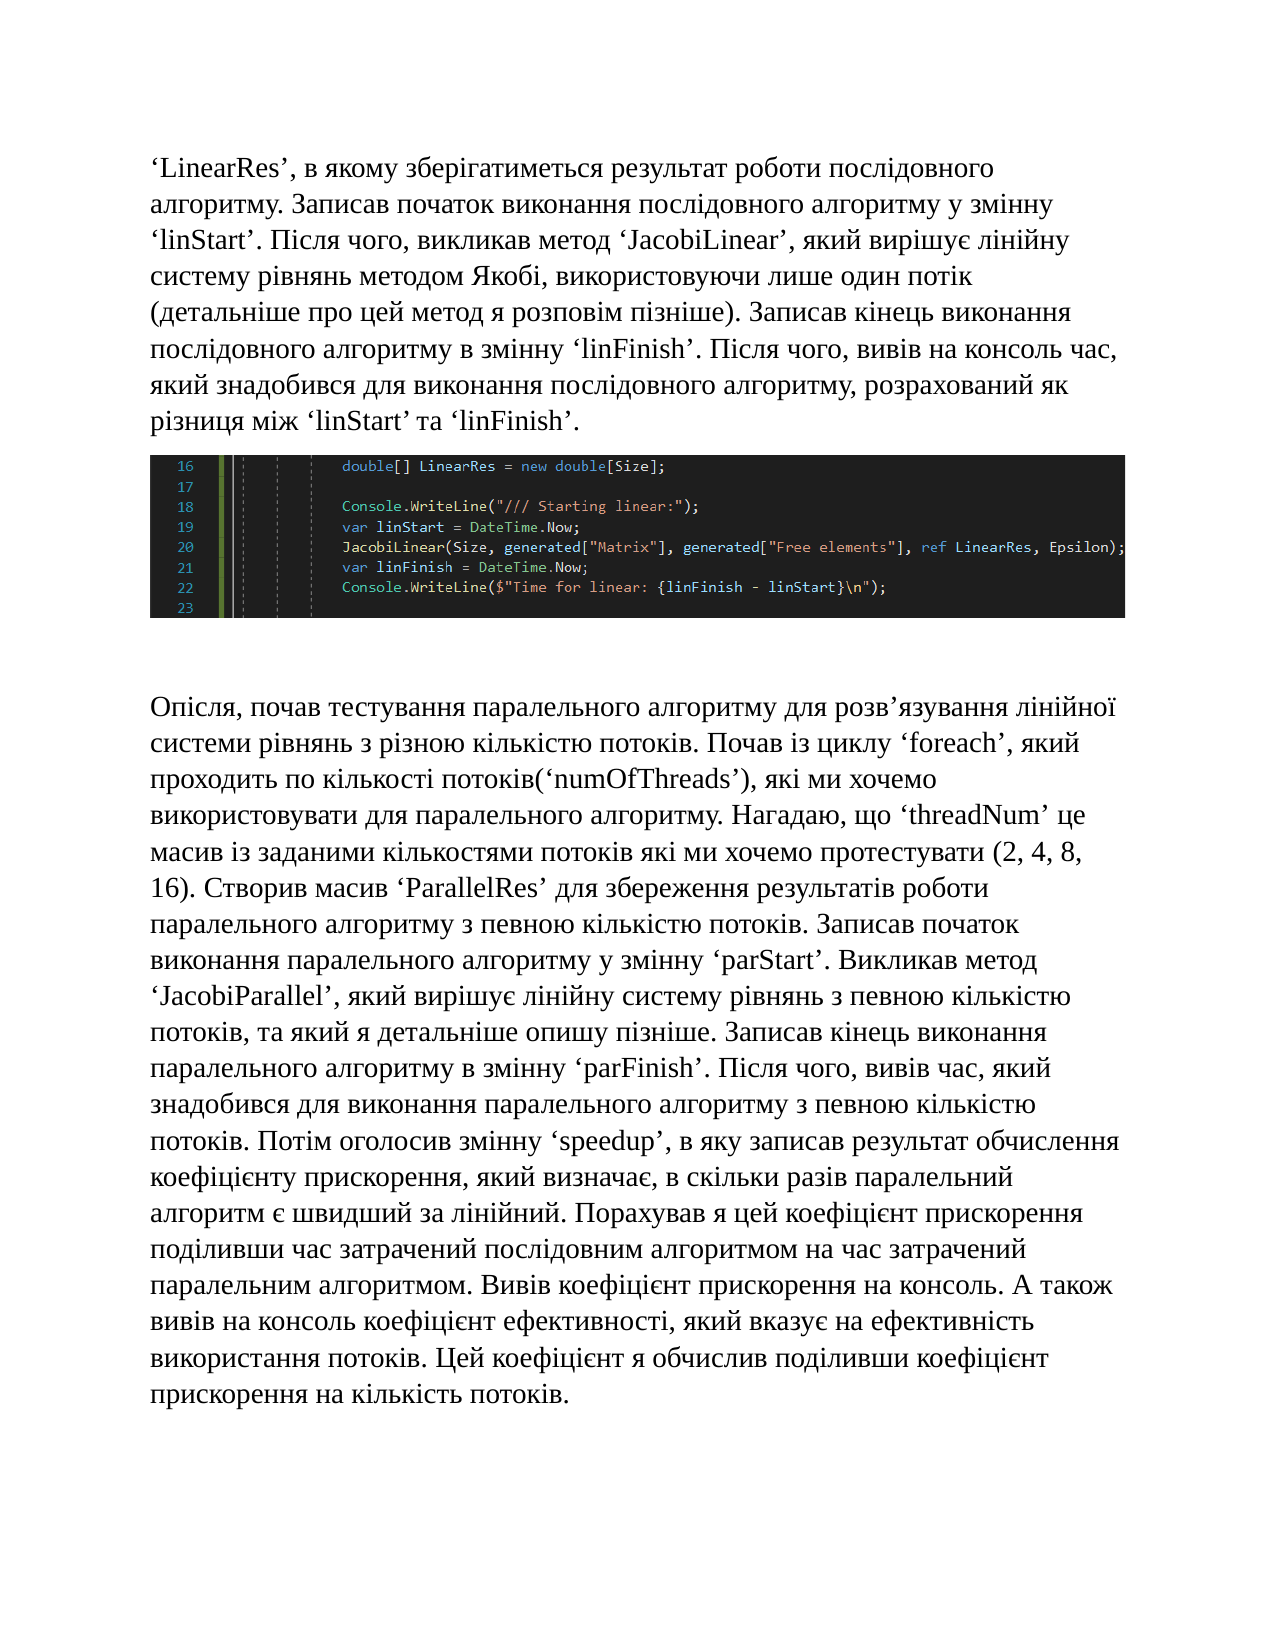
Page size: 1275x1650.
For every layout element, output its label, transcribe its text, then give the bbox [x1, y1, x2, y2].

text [150, 150, 1125, 437]
picture [150, 455, 1125, 618]
text Опісля, почав тестування паралельного алгоритму для розв’язування лінійної системи рівнянь з різною кількістю потоків. Почав із циклу ‘foreach’, який проходить по кількості потоків(‘numOfThreads’), які ми хочемо використовувати для паралельного алгоритму. Нагадаю, що ‘threadNum’ це масив із заданими кількостями потоків які ми хочемо протестувати (2, 4, 8, 16). Створив масив ‘ParallelRes’ для збереження результатів роботи паралельного алгоритму з певною кількістю потоків. Записав початок виконання паралельного алгоритму у змінну ‘parStart’. Викликав метод ‘JacobiParallel’, який вирішує лінійну систему рівнянь з певною кількістю потоків, та який я детальніше опишу пізніше. Записав кінець виконання паралельного алгоритму в змінну ‘parFinish’. Після чого, вивів час, який знадобився для виконання паралельного алгоритму з певною кількістю потоків. Потім оголосив змінну ‘speedup’, в яку записав результат обчислення коефіцієнту прискорення, який визначає, в скільки разів паралельний алгоритм є швидший за лінійний. Порахував я цей коефіцієнт прискорення поділивши час затрачений послідовним алгоритмом на час затрачений паралельним алгоритмом. Вивів коефіцієнт прискорення на консоль. А також вивів на консоль коефіцієнт ефективності, який вказує на ефективність використання потоків. Цей коефіцієнт я обчислив поділивши коефіцієнт прискорення на кількість потоків. [150, 689, 1125, 1409]
